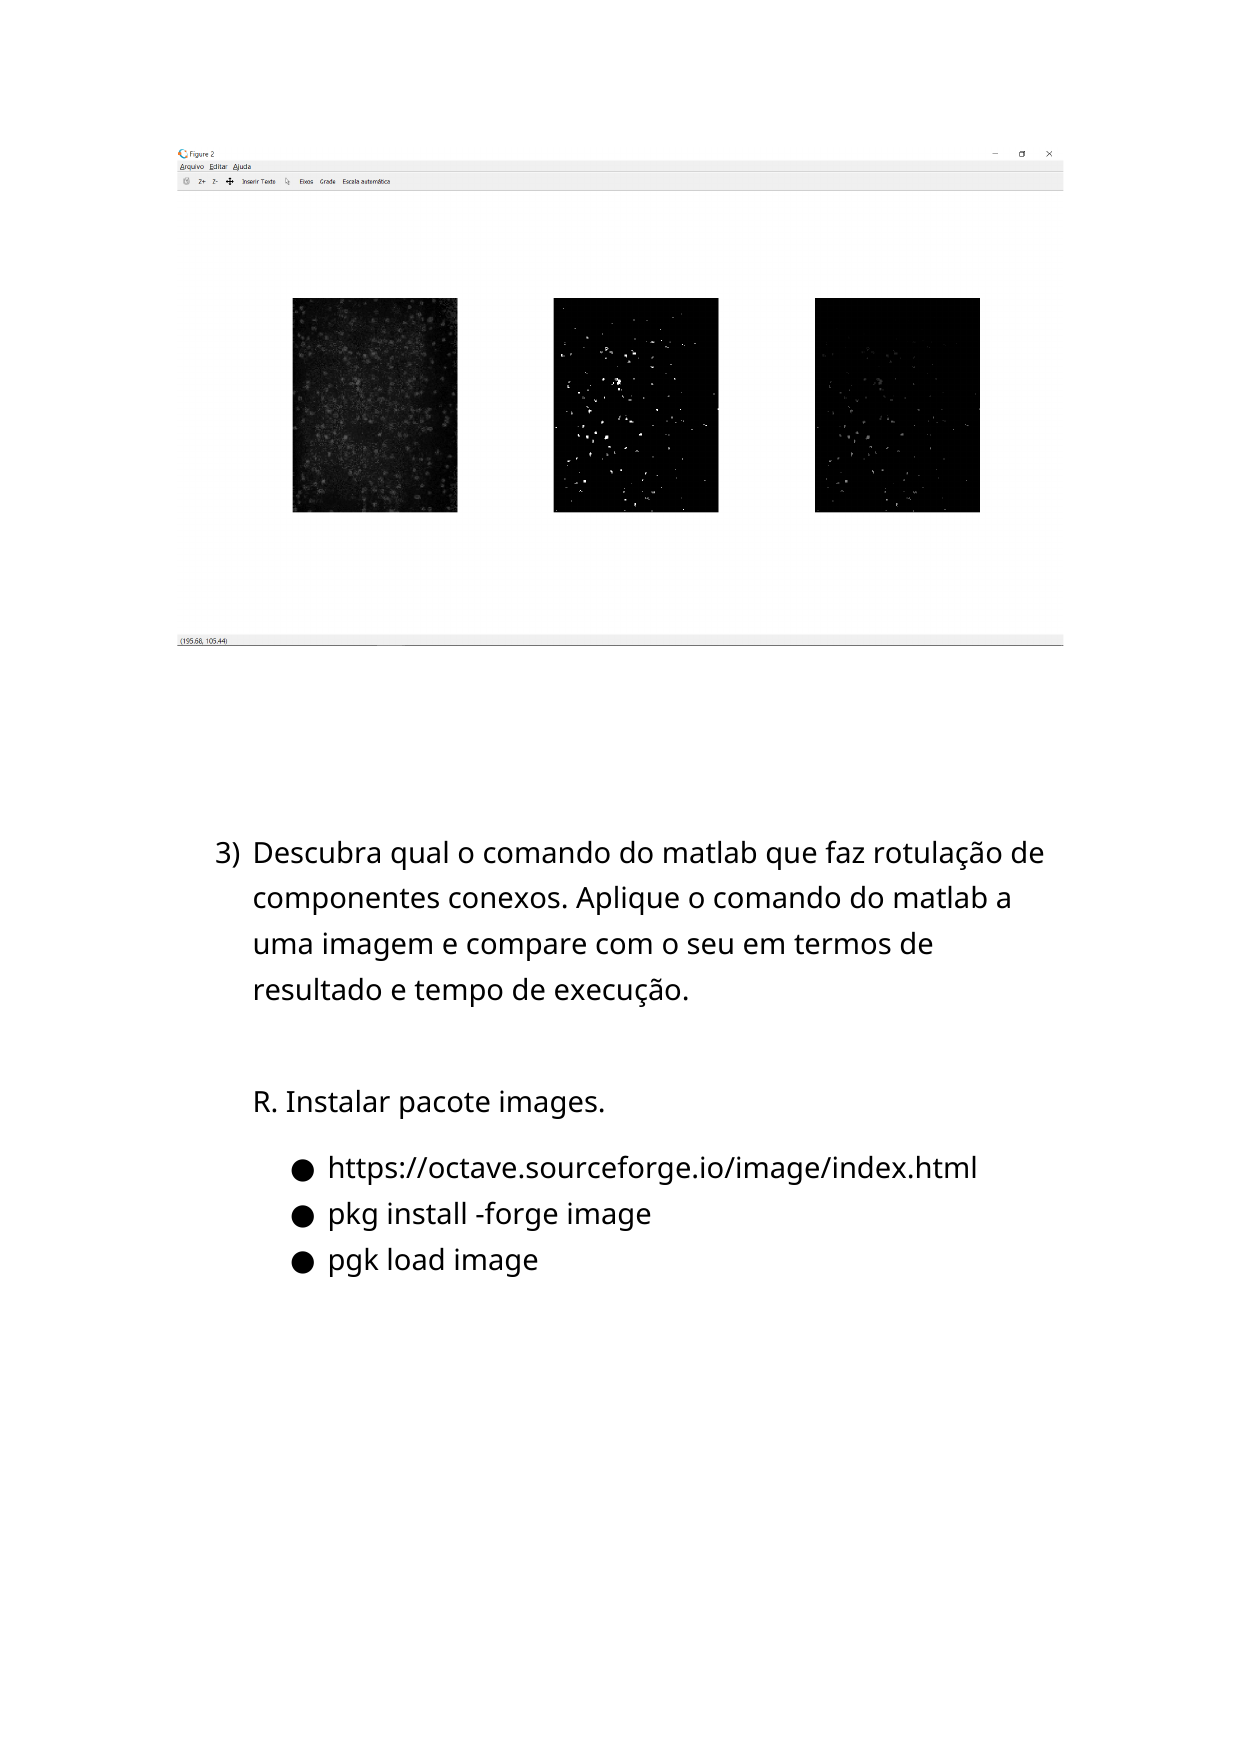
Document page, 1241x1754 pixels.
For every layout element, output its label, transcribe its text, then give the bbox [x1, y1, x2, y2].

picture [177, 147, 1064, 646]
list Descubra qual o comando do matlab que faz rotulação de componentes conexos. Aplique o comando do matlab a uma imagem e compare com o seu em termos de resultado e tempo de execução. [215, 832, 1063, 1009]
list https://octave.sourceforge.io/image/index.html [290, 1148, 1063, 1187]
list pkg install -forge image [290, 1193, 1063, 1233]
text R. Instalar pacote images. [177, 1081, 1063, 1121]
list pgk load image [290, 1239, 1063, 1278]
